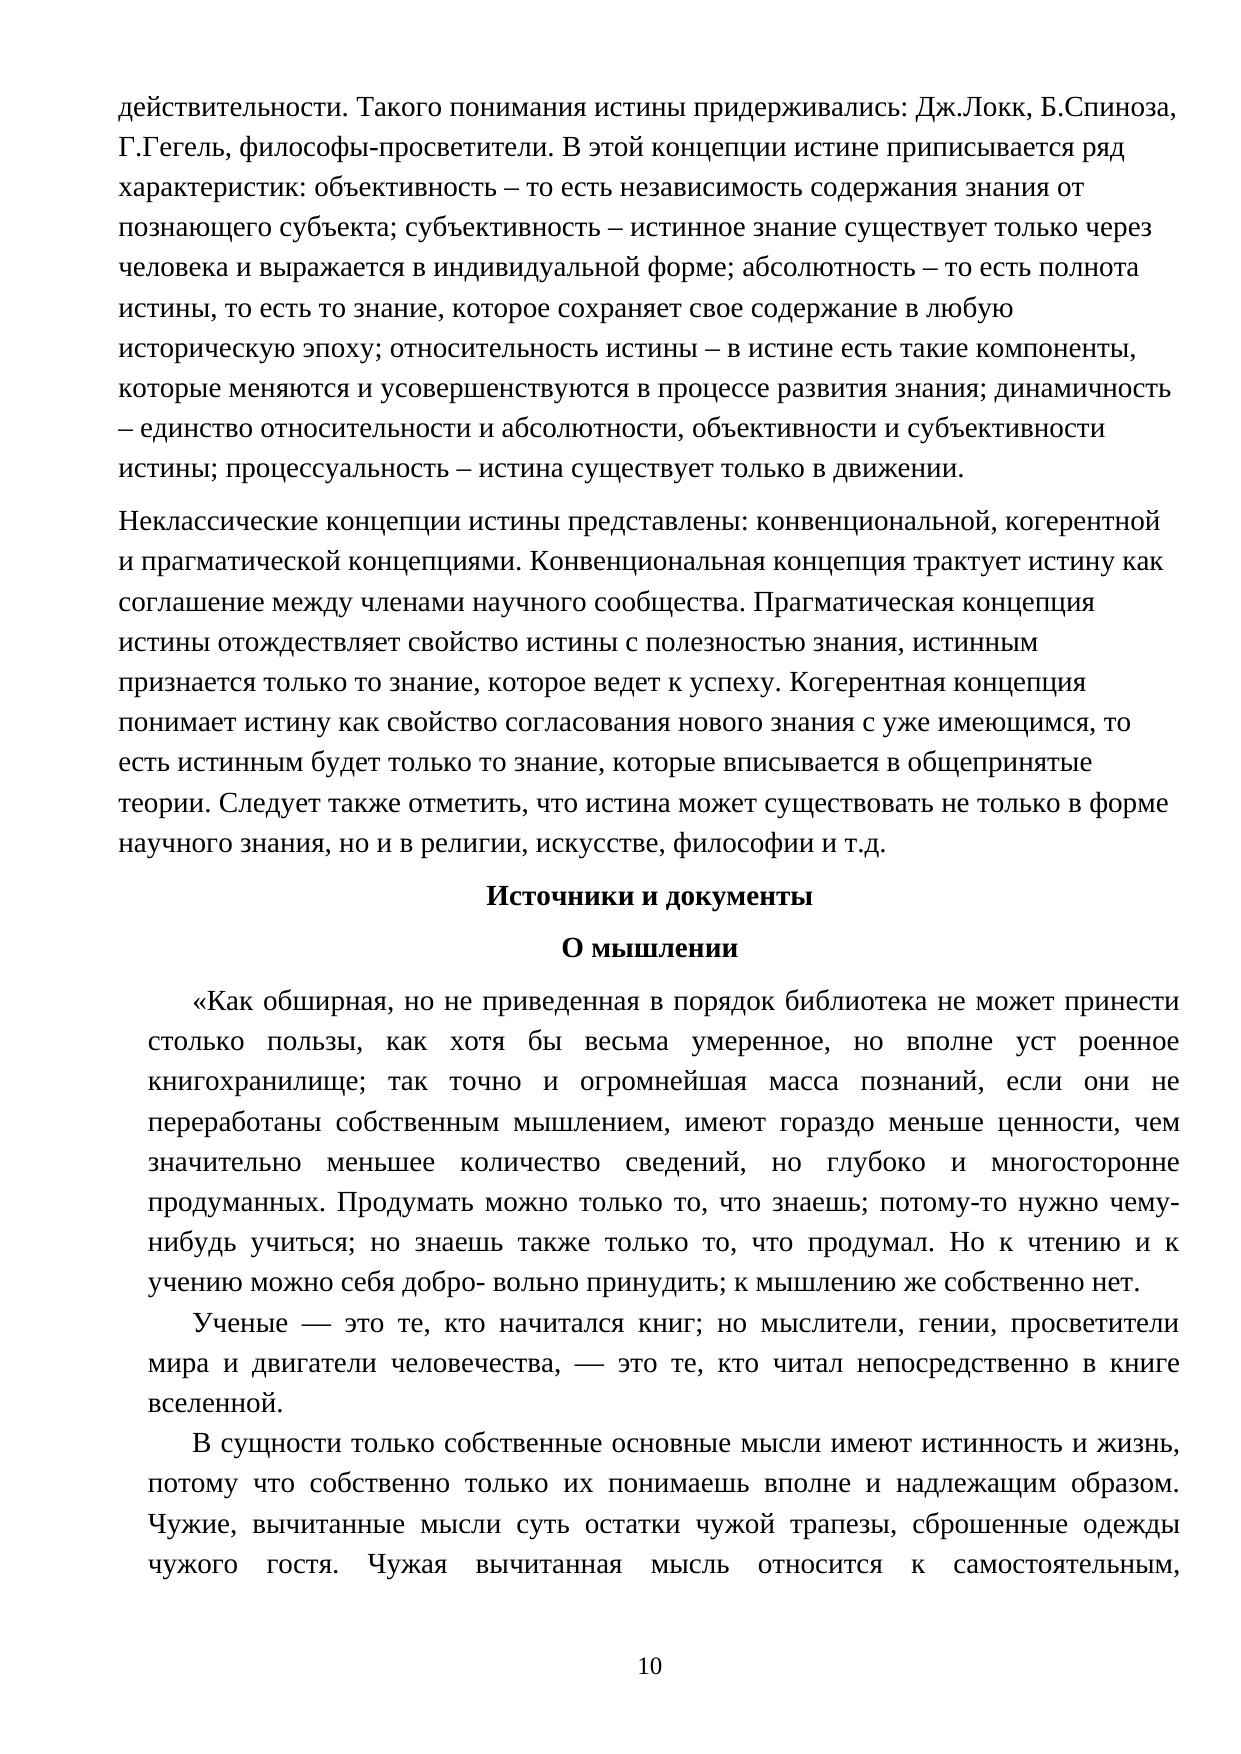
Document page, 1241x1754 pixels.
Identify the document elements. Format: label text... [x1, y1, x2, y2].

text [118, 89, 1181, 484]
text Источники и документы [118, 878, 1181, 911]
text О мышлении [118, 930, 1181, 964]
text «Как обширная, но не приведенная в порядок библиотека не может принести столько пользы, как хотя бы весьма умеренное, но вполне уст роенное книгохранилище; так точно и огромнейшая масса познаний, если они не переработаны собственным мышлением, имеют гораздо меньше ценности, чем значительно меньшее количество сведений, но глубоко и многосторонне продуманных. Продумать можно только то, что знаешь; потому-то нужно чему-нибудь учиться; но знаешь также только то, что продумал. Но к чтению и к учению можно себя добро- вольно принудить; к мышлению же собственно нет. [148, 983, 1181, 1298]
text Ученые — это те, кто начитался книг; но мыслители, гении, просветители мира и двигатели человечества, — это те, кто читал непосредственно в книге вселенной. [148, 1305, 1181, 1419]
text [148, 1425, 1181, 1579]
text Неклассические концепции истины представлены: конвенциональной, когерентной и прагматической концепциями. Конвенциональная концепция трактует истину как соглашение между членами научного сообщества. Прагматическая концепция истины отождествляет свойство истины с полезностью знания, истинным признается только то знание, которое ведет к успеху. Когерентная концепция понимает истину как свойство согласования нового знания с уже имеющимся, то есть истинным будет только то знание, которые вписывается в общепринятые теории. Следует также отметить, что истина может существовать не только в форме научного знания, но и в религии, искусстве, философии и т.д. [118, 503, 1181, 858]
